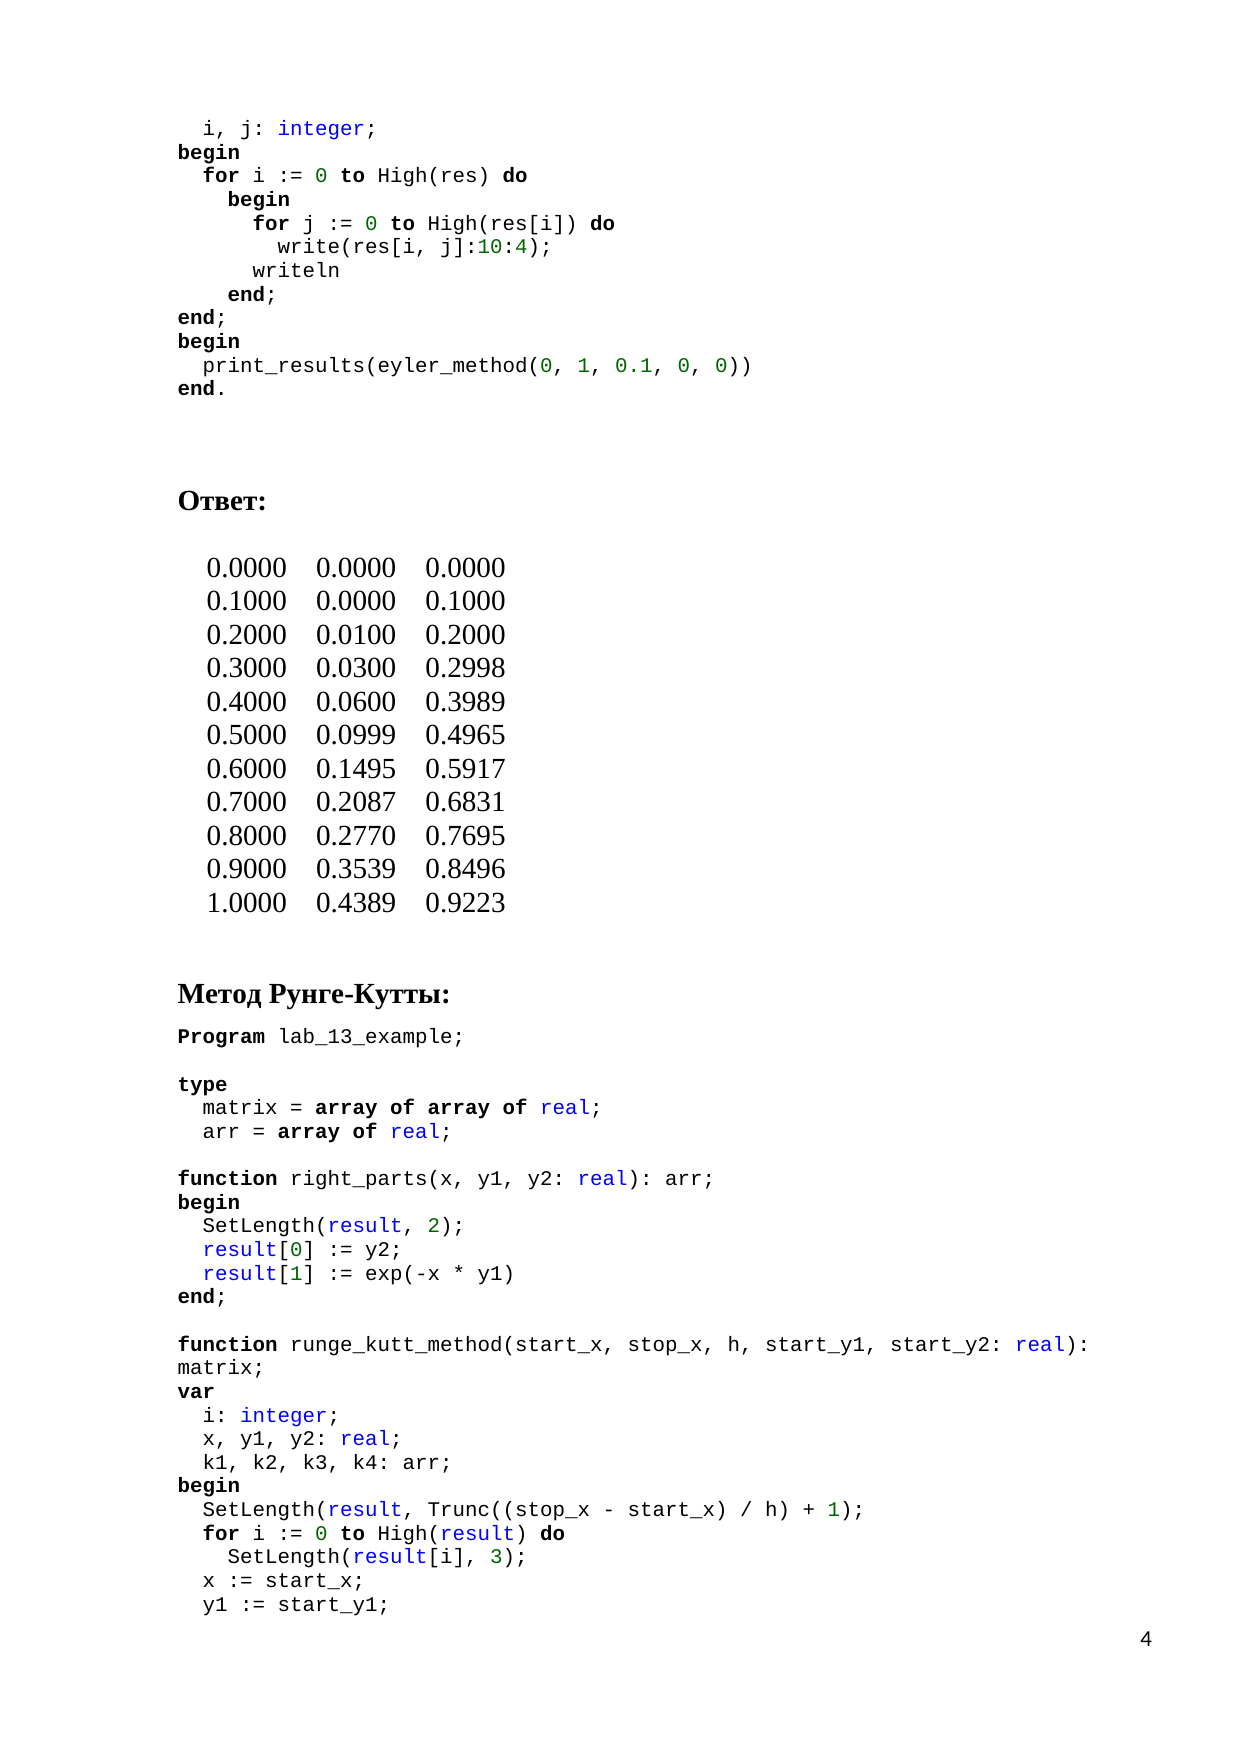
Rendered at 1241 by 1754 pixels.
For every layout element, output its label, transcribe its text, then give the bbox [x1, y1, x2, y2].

text function runge_kutt_method(start_x, stop_x, h, start_y1, start_y2: real): matrix; [177, 1334, 1152, 1381]
text var [177, 1381, 1152, 1404]
text begin [177, 331, 1152, 354]
text for i := 0 to High(result) do [177, 1523, 1152, 1546]
text begin [177, 189, 1152, 213]
text k1, k2, k3, k4: arr; [177, 1452, 1152, 1476]
text 0.2000 0.0100 0.2000 [177, 617, 1152, 650]
text SetLength(result[i], 3); [177, 1546, 1152, 1570]
text SetLength(result, 2); [177, 1215, 1152, 1239]
text Program lab_13_example; [177, 1026, 1152, 1050]
text for j := 0 to High(res[i]) do [177, 213, 1152, 236]
text 0.1000 0.0000 0.1000 [177, 583, 1152, 617]
text x, y1, y2: real; [177, 1428, 1152, 1452]
text end; [177, 1286, 1152, 1310]
text for i := 0 to High(res) do [177, 165, 1152, 189]
text begin [177, 142, 1152, 165]
text 0.8000 0.2770 0.7695 [177, 818, 1152, 852]
text writeln [177, 260, 1152, 284]
text type [177, 1073, 1152, 1097]
text Метод Рунге-Кутты: [177, 976, 1152, 1009]
text result[1] := exp(-x * y1) [177, 1263, 1152, 1286]
text 0.3000 0.0300 0.2998 [177, 650, 1152, 684]
text end; [177, 307, 1152, 331]
text function right_parts(x, y1, y2: real): arr; [177, 1168, 1152, 1192]
text 0.5000 0.0999 0.4965 [177, 717, 1152, 751]
text 0.4000 0.0600 0.3989 [177, 684, 1152, 717]
text end; [177, 284, 1152, 307]
text i: integer; [177, 1404, 1152, 1428]
text result[0] := y2; [177, 1239, 1152, 1263]
text 0.0000 0.0000 0.0000 [177, 550, 1152, 583]
text Ответ: [177, 483, 1152, 516]
text 0.7000 0.2087 0.6831 [177, 784, 1152, 818]
text write(res[i, j]:10:4); [177, 236, 1152, 260]
text begin [177, 1192, 1152, 1215]
text y1 := start_y1; [177, 1594, 1152, 1617]
text 0.6000 0.1495 0.5917 [177, 751, 1152, 784]
text SetLength(result, Trunc((stop_x - start_x) / h) + 1); [177, 1499, 1152, 1523]
text arr = array of real; [177, 1121, 1152, 1144]
text matrix = array of array of real; [177, 1097, 1152, 1121]
text i, j: integer; [177, 118, 1152, 142]
text end. [177, 378, 1152, 402]
text print_results(eyler_method(0, 1, 0.1, 0, 0)) [177, 354, 1152, 378]
text 1.0000 0.4389 0.9223 [177, 885, 1152, 919]
text begin [177, 1476, 1152, 1499]
text x := start_x; [177, 1570, 1152, 1594]
text 0.9000 0.3539 0.8496 [177, 852, 1152, 885]
